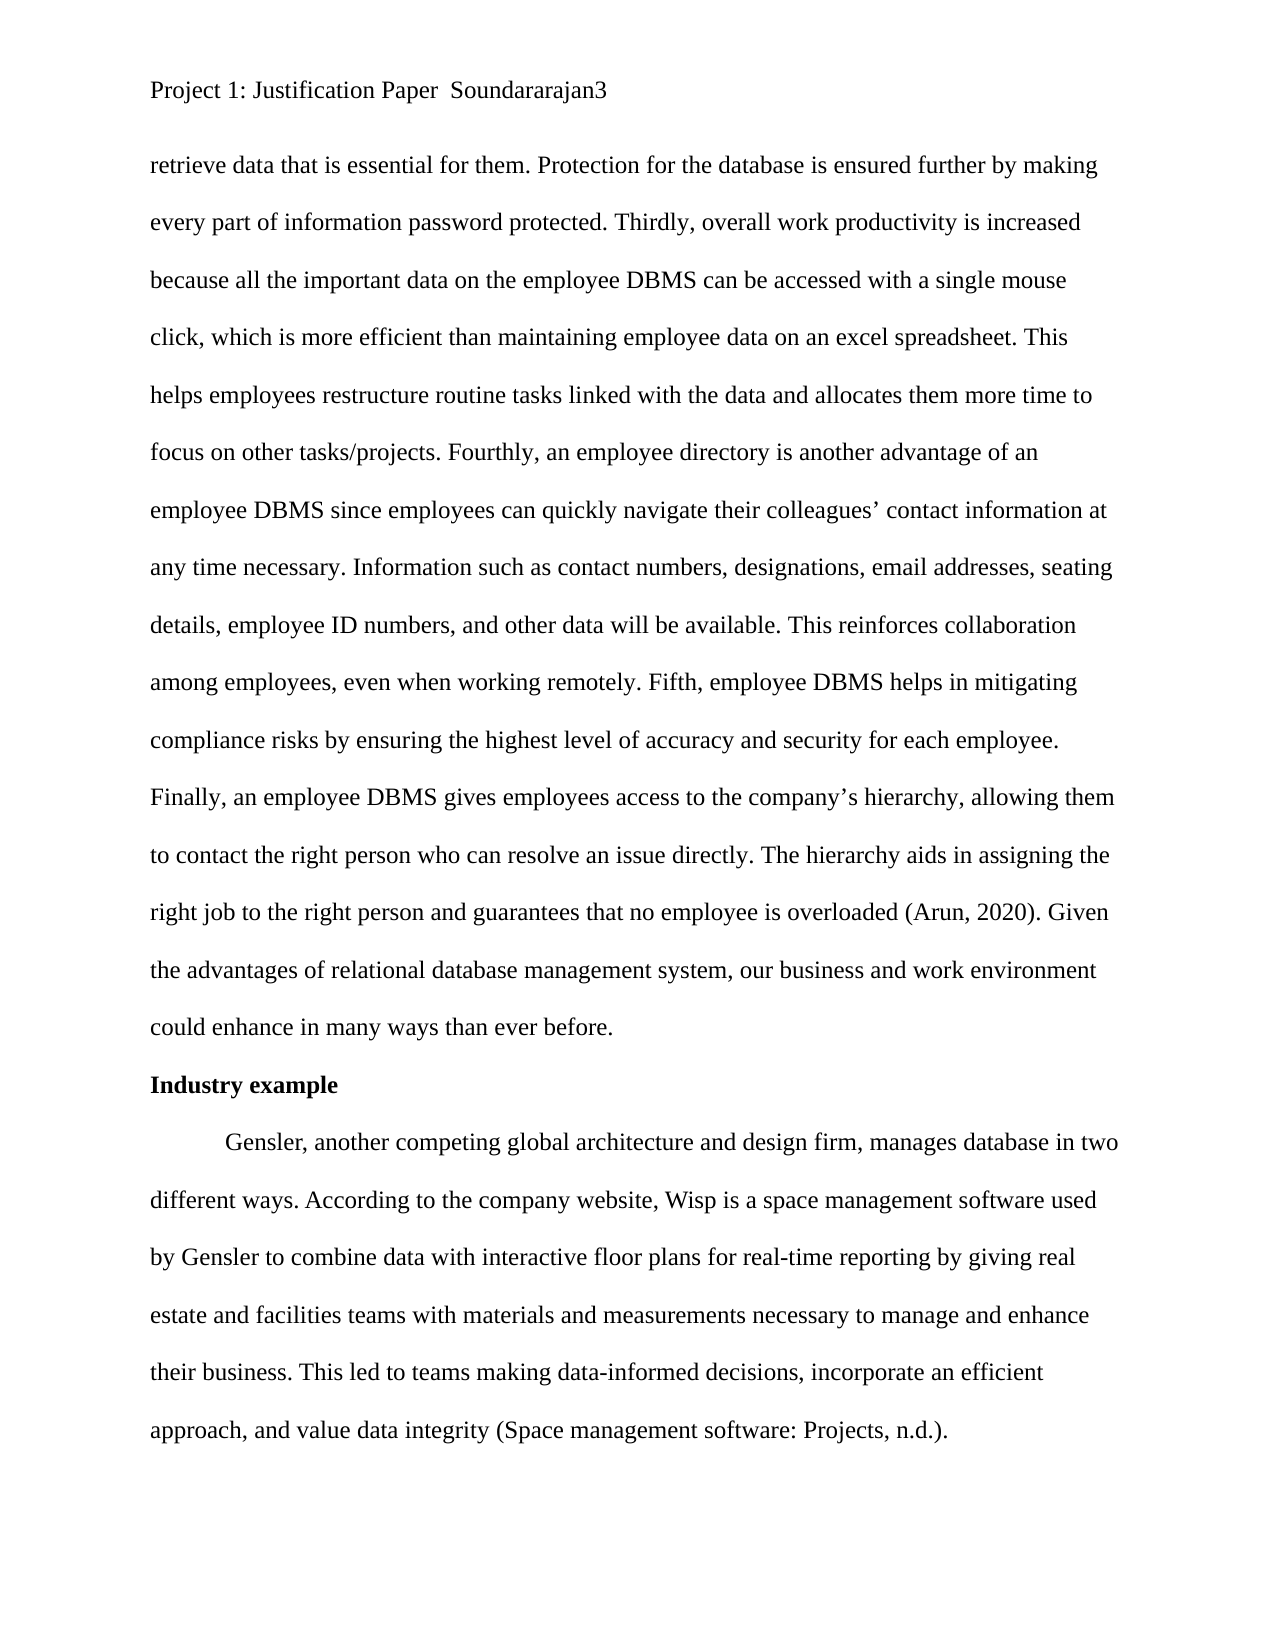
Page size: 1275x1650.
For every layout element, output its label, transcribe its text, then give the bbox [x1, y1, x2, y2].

subtitle Industry example [150, 1070, 1125, 1099]
text Gensler, another competing global architecture and design firm, manages database in two different ways. According to the company website, Wisp is a space management software used by Gensler to combine data with interactive floor plans for real-time reporting by giving real estate and facilities teams with materials and measurements necessary to manage and enhance their business. This led to teams making data-informed decisions, incorporate an efficient approach, and value data integrity . [150, 1127, 1125, 1444]
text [150, 150, 1125, 1041]
